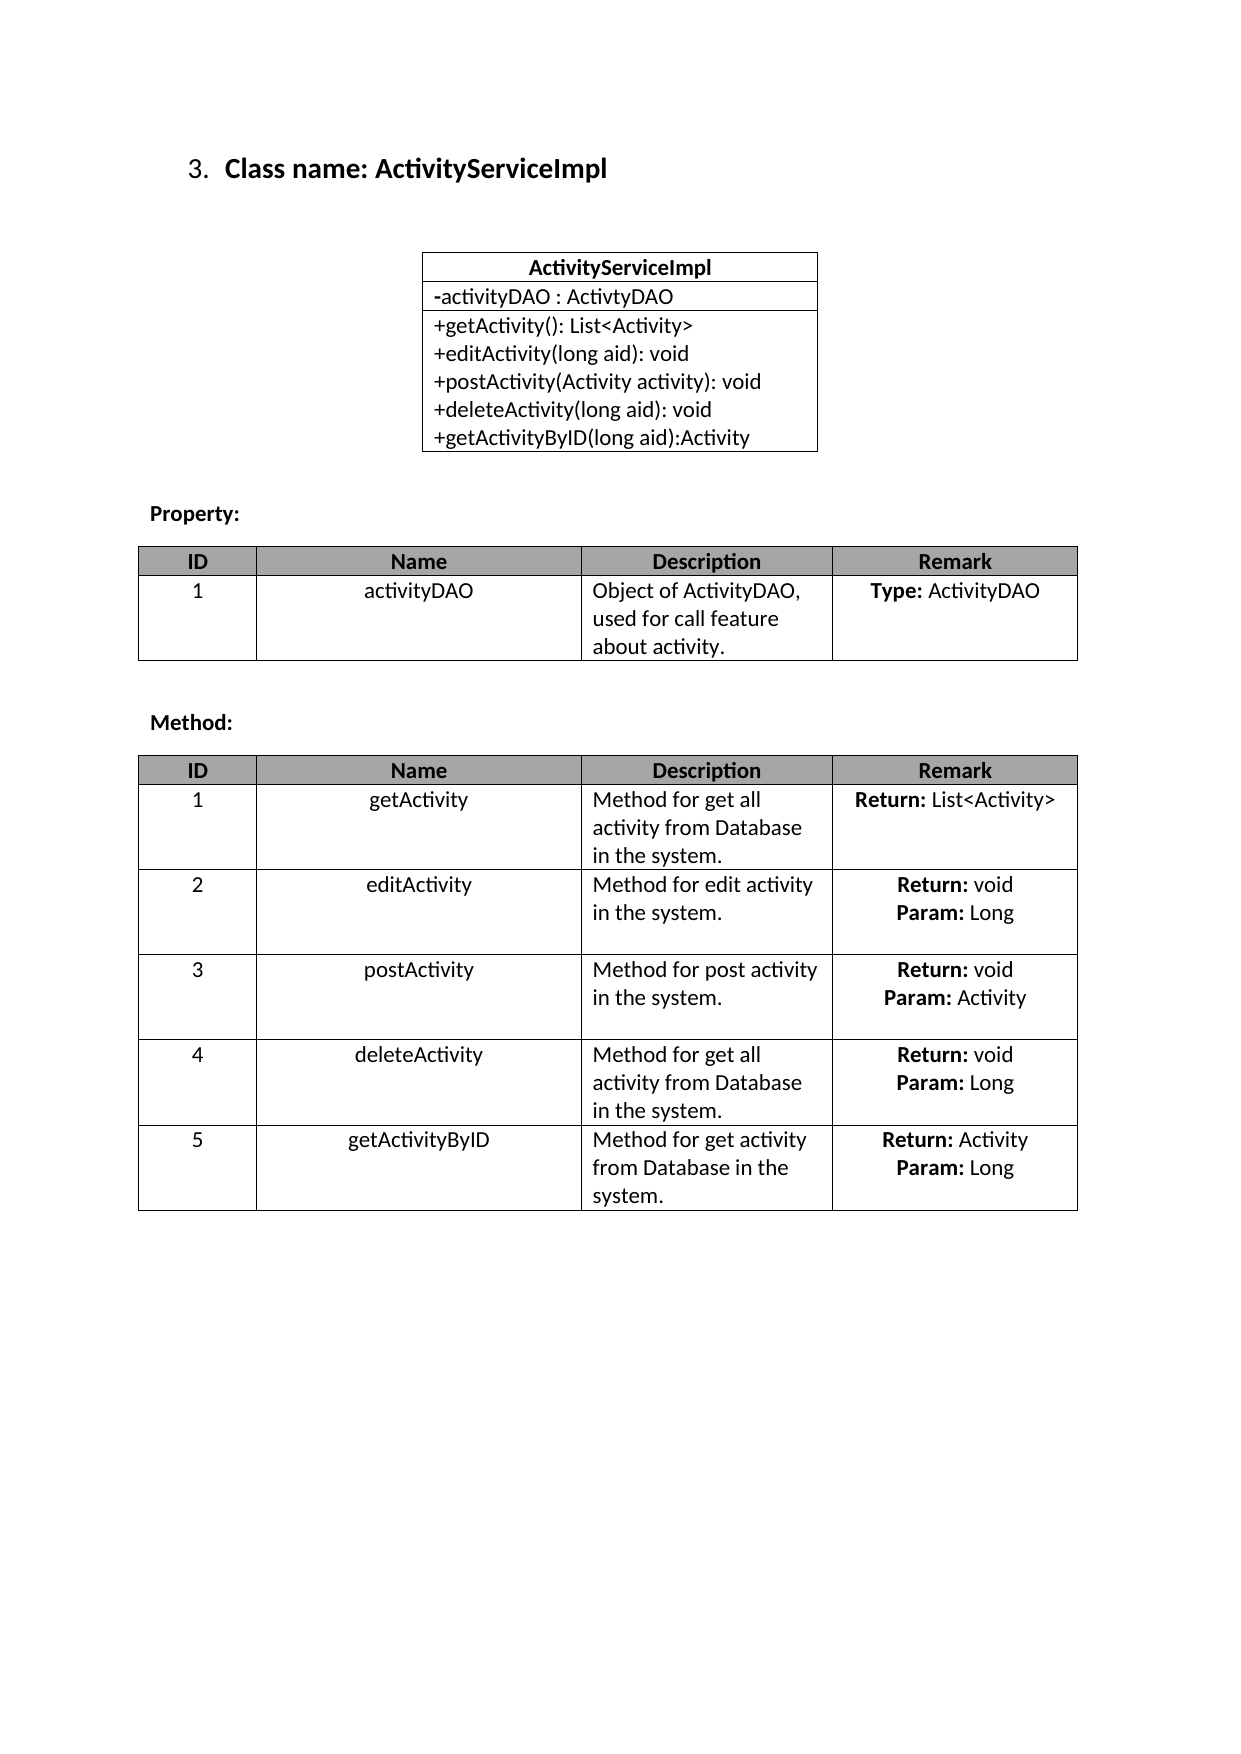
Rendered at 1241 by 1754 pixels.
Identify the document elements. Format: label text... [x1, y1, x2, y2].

table_cell getActivity [257, 785, 581, 869]
table_cell +getActivity(): List<Activity> +editActivity(long aid): void +postActivity(Activity activity): void +deleteActivity(long aid): void +getActivityByID(long aid):Activity [423, 311, 817, 451]
table_cell Method for edit activity in the system. [582, 870, 832, 954]
table_header ID [139, 547, 256, 575]
table_cell 1 [139, 576, 256, 660]
table_cell Return: void Param: Activity [833, 955, 1077, 1039]
table_header Name [257, 756, 581, 784]
text Method: [150, 708, 1090, 736]
table_cell 4 [139, 1040, 256, 1124]
table_cell Return: Activity Param: Long [833, 1126, 1077, 1209]
table_cell activityDAO [257, 576, 581, 660]
table_cell Method for get all activity from Database in the system. [582, 1040, 832, 1124]
table_header Description [582, 547, 832, 575]
table_cell 2 [139, 870, 256, 954]
list Class name: ActivityServiceImpl [187, 150, 1090, 186]
table_cell 3 [139, 955, 256, 1039]
table_cell Method for get activity from Database in the system. [582, 1126, 832, 1209]
table_cell postActivity [257, 955, 581, 1039]
table_header Remark [833, 547, 1077, 575]
table_cell Type: ActivityDAO [833, 576, 1077, 660]
table_cell deleteActivity [257, 1040, 581, 1124]
table_cell editActivity [257, 870, 581, 954]
table_cell Object of ActivityDAO, used for call feature about activity. [582, 576, 832, 660]
table_cell -activityDAO : ActivtyDAO [423, 282, 817, 310]
table_header ID [139, 756, 256, 784]
table_cell getActivityByID [257, 1126, 581, 1209]
text Property: [150, 499, 1090, 527]
table_cell Method for post activity in the system. [582, 955, 832, 1039]
table_cell Method for get all activity from Database in the system. [582, 785, 832, 869]
table_header ActivityServiceImpl [423, 253, 817, 281]
table_header Description [582, 756, 832, 784]
table_cell Return: void Param: Long [833, 870, 1077, 954]
table_header Remark [833, 756, 1077, 784]
table_header Name [257, 547, 581, 575]
table_cell 5 [139, 1126, 256, 1209]
table_cell Return: List<Activity> [833, 785, 1077, 869]
table_cell Return: void Param: Long [833, 1040, 1077, 1124]
table_cell 1 [139, 785, 256, 869]
